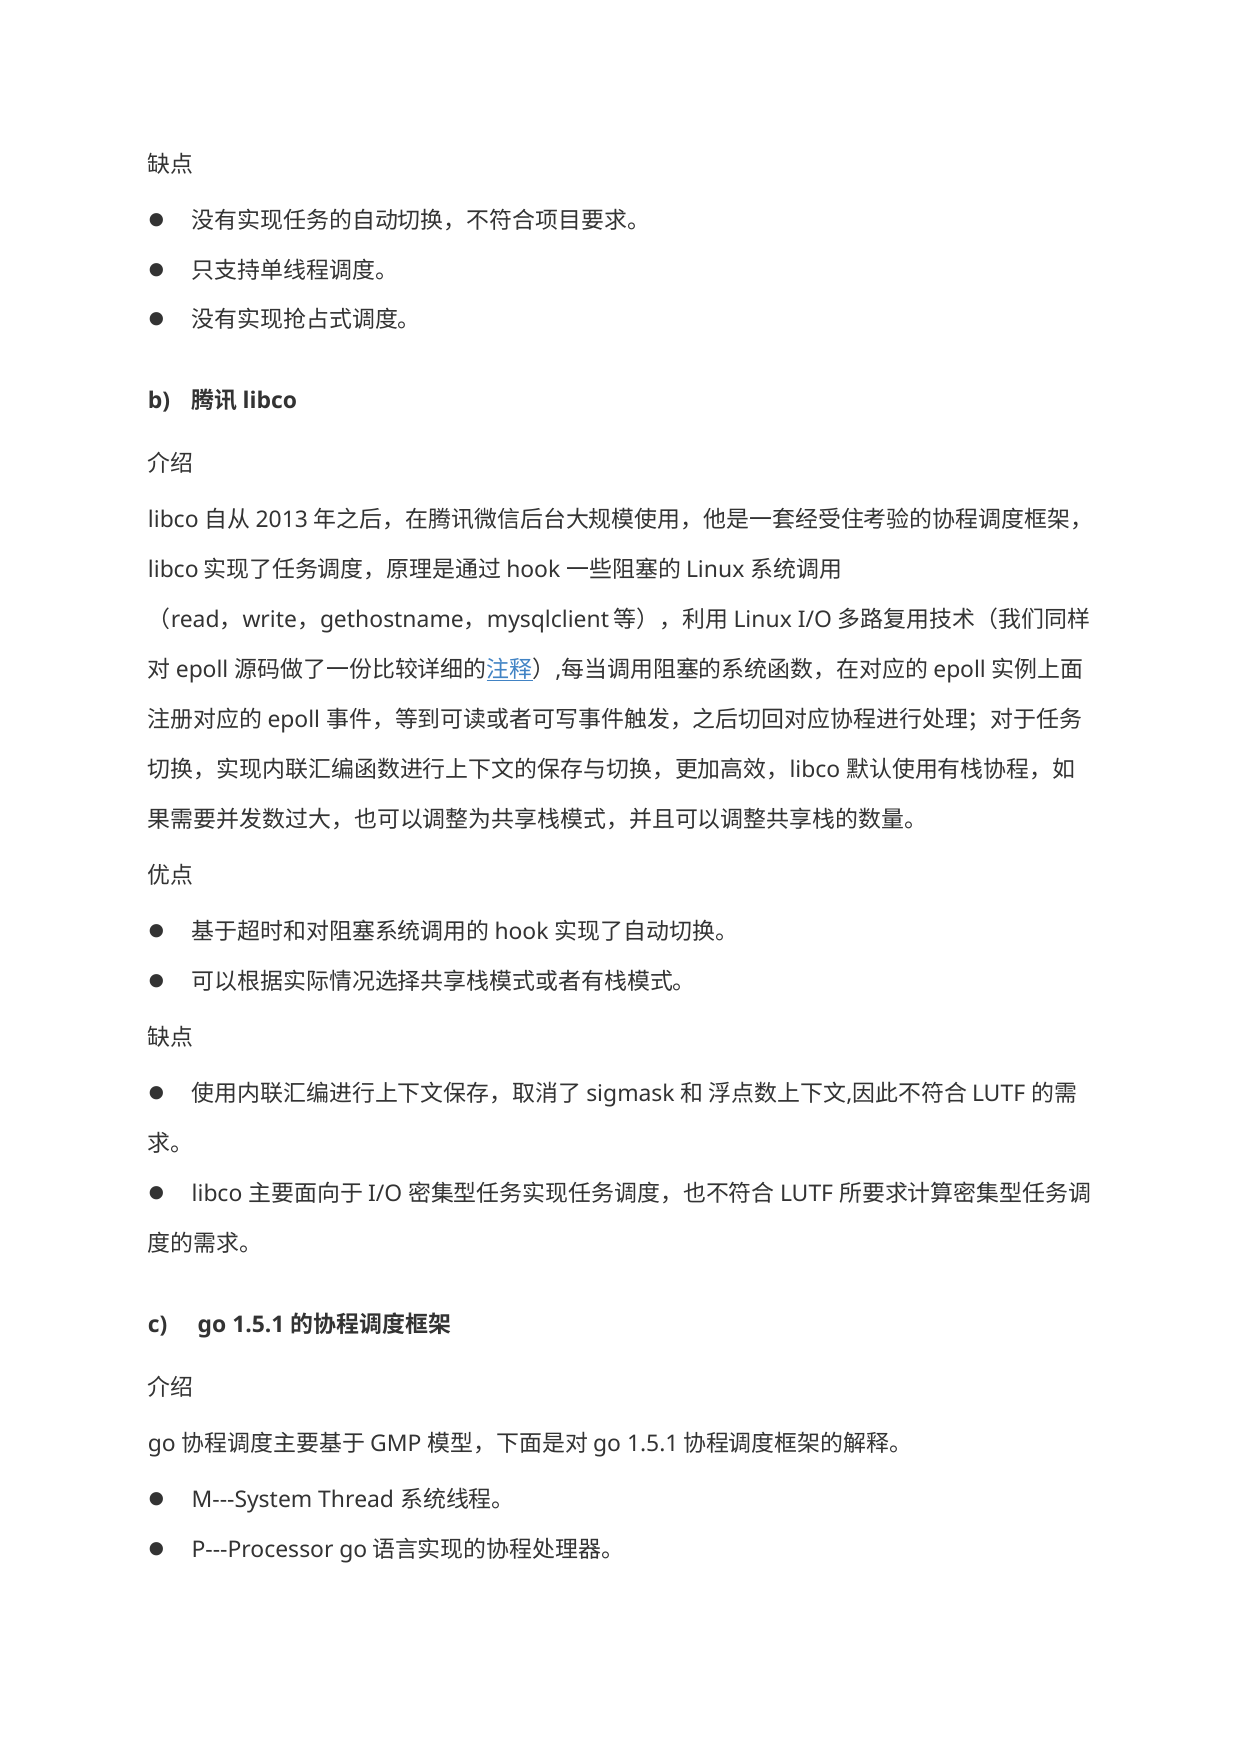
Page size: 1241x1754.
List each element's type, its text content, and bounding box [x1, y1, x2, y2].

text 优点 [148, 857, 1093, 890]
list 使用内联汇编进行上下文保存，取消了 sigmask 和 浮点数上下文,因此不符合 LUTF 的需求。 [148, 1075, 1093, 1158]
text 介绍 [148, 445, 1093, 478]
text 缺点 [148, 146, 1093, 179]
list 可以根据实际情况选择共享栈模式或者有栈模式。 [148, 963, 1093, 996]
subtitle 腾讯 libco [148, 382, 1093, 416]
list libco 主要面向于 I/O 密集型任务实现任务调度，也不符合 LUTF 所要求计算密集型任务调度的需求。 [148, 1174, 1093, 1258]
text 缺点 [148, 1019, 1093, 1052]
text go 协程调度主要基于 GMP 模型，下面是对 go 1.5.1协程调度框架的解释。 [148, 1424, 1093, 1458]
list 没有实现任务的自动切换，不符合项目要求。 [148, 202, 1093, 235]
text 介绍 [148, 1368, 1093, 1402]
list 没有实现抢占式调度。 [148, 301, 1093, 334]
list P---Processor go语言实现的协程处理器。 [148, 1531, 1093, 1564]
list 基于超时和对阻塞系统调用的 hook 实现了自动切换。 [148, 913, 1093, 946]
text libco 自从 2013 年之后，在腾讯微信后台大规模使用，他是一套经受住考验的协程调度框架，libco实现了任务调度，原理是通过 hook 一些阻塞的 Linux 系统调用（read，write，gethostname，mysqlclient等），利用 Linux I/O 多路复用技术（我们同样对 epoll 源码做了一份比较详细的注释）,每当调用阻塞的系统函数，在对应的 epoll 实例上面注册对应的 epoll 事件，等到可读或者可写事件触发，之后切回对应协程进行处理；对于任务切换，实现内联汇编函数进行上下文的保存与切换，更加高效，libco 默认使用有栈协程，如果需要并发数过大，也可以调整为共享栈模式，并且可以调整共享栈的数量。 [148, 501, 1093, 834]
list 只支持单线程调度。 [148, 252, 1093, 285]
list M---System Thread 系统线程。 [148, 1481, 1093, 1514]
subtitle go 1.5.1 的协程调度框架 [148, 1306, 1093, 1339]
